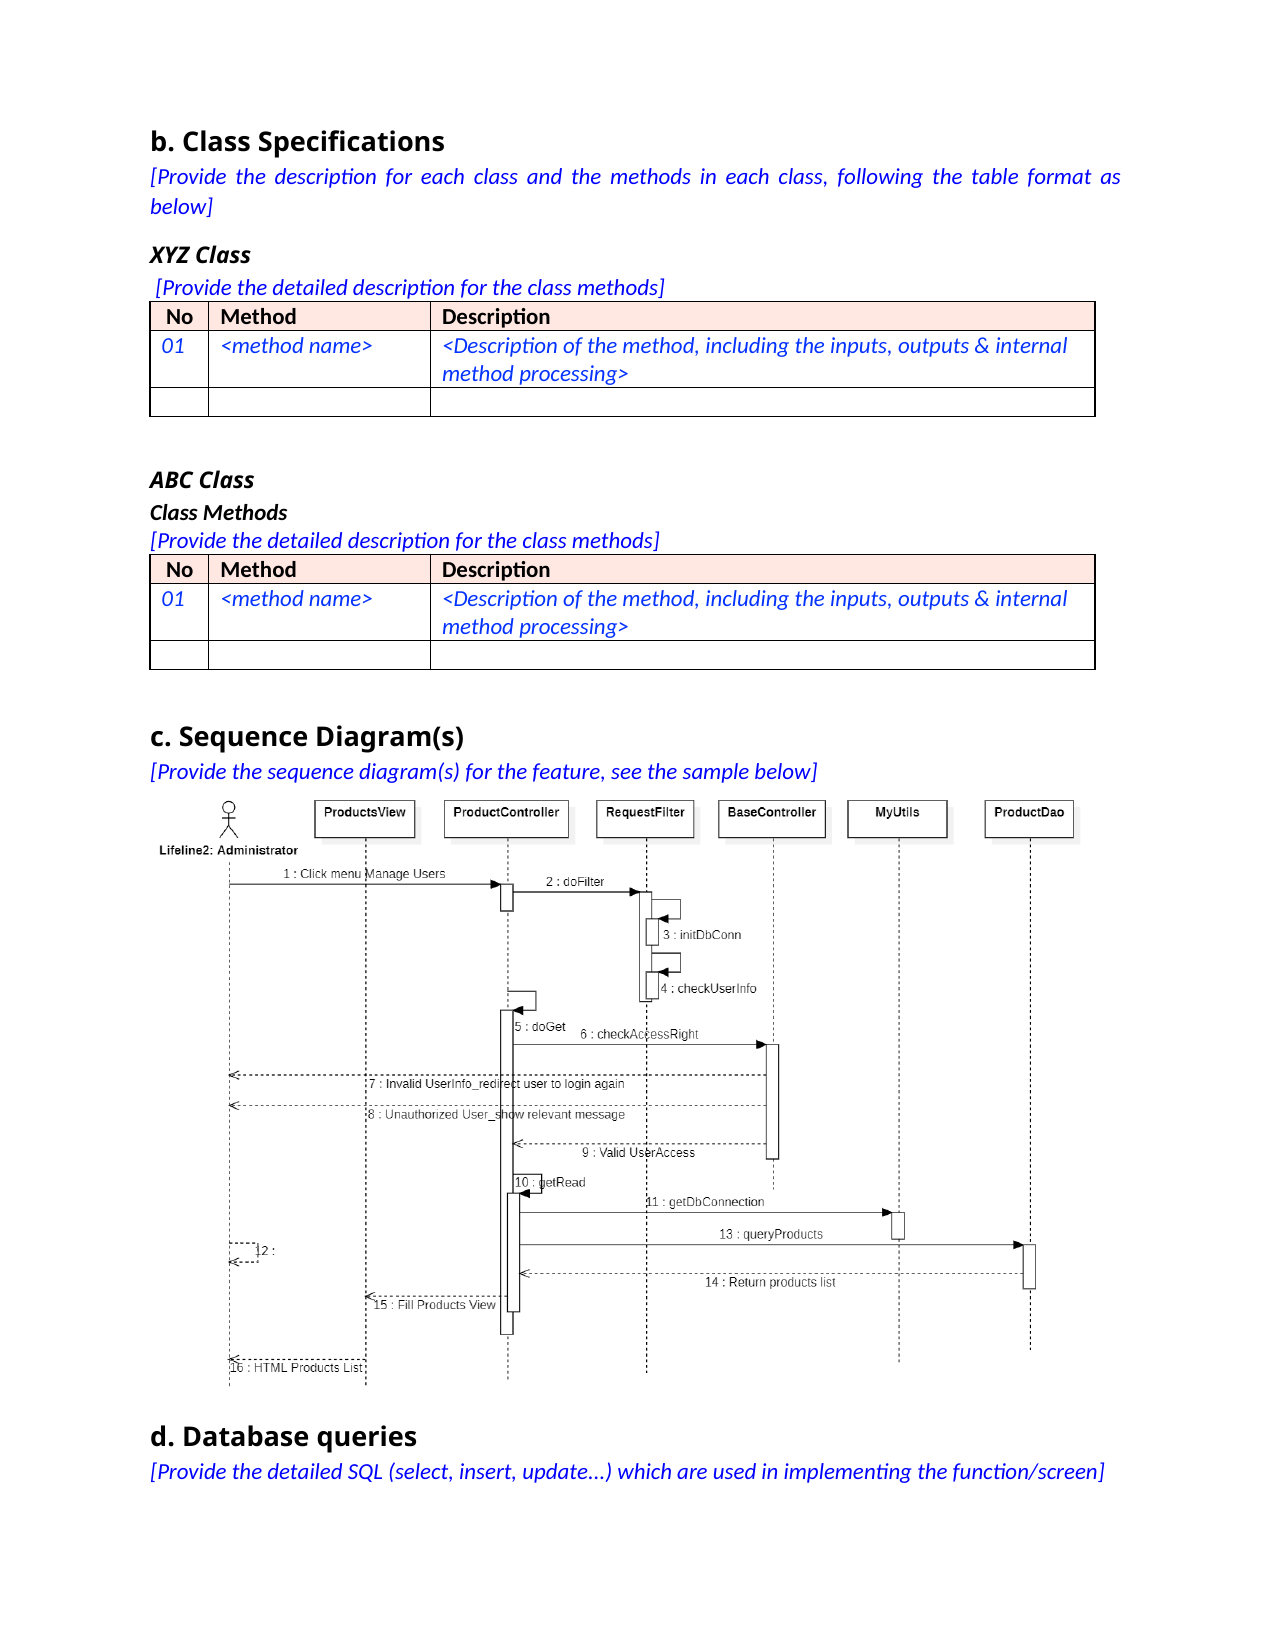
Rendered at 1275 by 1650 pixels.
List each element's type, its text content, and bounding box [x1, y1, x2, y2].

table_cell [151, 641, 208, 669]
text Class Methods [150, 498, 1125, 526]
table_header No [151, 555, 208, 583]
table_header Method [209, 302, 430, 330]
text [Provide the detailed description for the class methods] [150, 273, 1125, 301]
table_cell <Description of the method, including the inputs, outputs & internal method processing> [431, 584, 1094, 640]
text [Provide the detailed SQL (select, insert, update...) which are used in implementing the function/screen] [150, 1457, 1125, 1485]
subtitle c. Sequence Diagram(s) [150, 717, 1125, 754]
subtitle d. Database queries [150, 1417, 1125, 1454]
table_cell 01 [151, 331, 208, 387]
table_cell [151, 388, 208, 416]
table_header No [151, 302, 208, 330]
table_cell <method name> [209, 331, 430, 387]
subtitle ABC Class [150, 464, 1125, 495]
table_cell 01 [151, 584, 208, 640]
picture [150, 784, 1124, 1399]
table_header Description [431, 555, 1094, 583]
table_header Method [209, 555, 430, 583]
text [Provide the sequence diagram(s) for the feature, see the sample below] [150, 757, 1125, 785]
table_cell [209, 641, 430, 669]
table_cell [431, 388, 1094, 416]
subtitle b. Class Specifications [150, 122, 1125, 159]
text [Provide the description for each class and the methods in each class, following the table format as below] [150, 162, 1125, 220]
subtitle XYZ Class [150, 239, 1125, 270]
table_header Description [431, 302, 1094, 330]
table_cell [209, 388, 430, 416]
table_cell [431, 641, 1094, 669]
table_cell <method name> [209, 584, 430, 640]
table_cell <Description of the method, including the inputs, outputs & internal method processing> [431, 331, 1094, 387]
text [Provide the detailed description for the class methods] [150, 526, 1125, 554]
